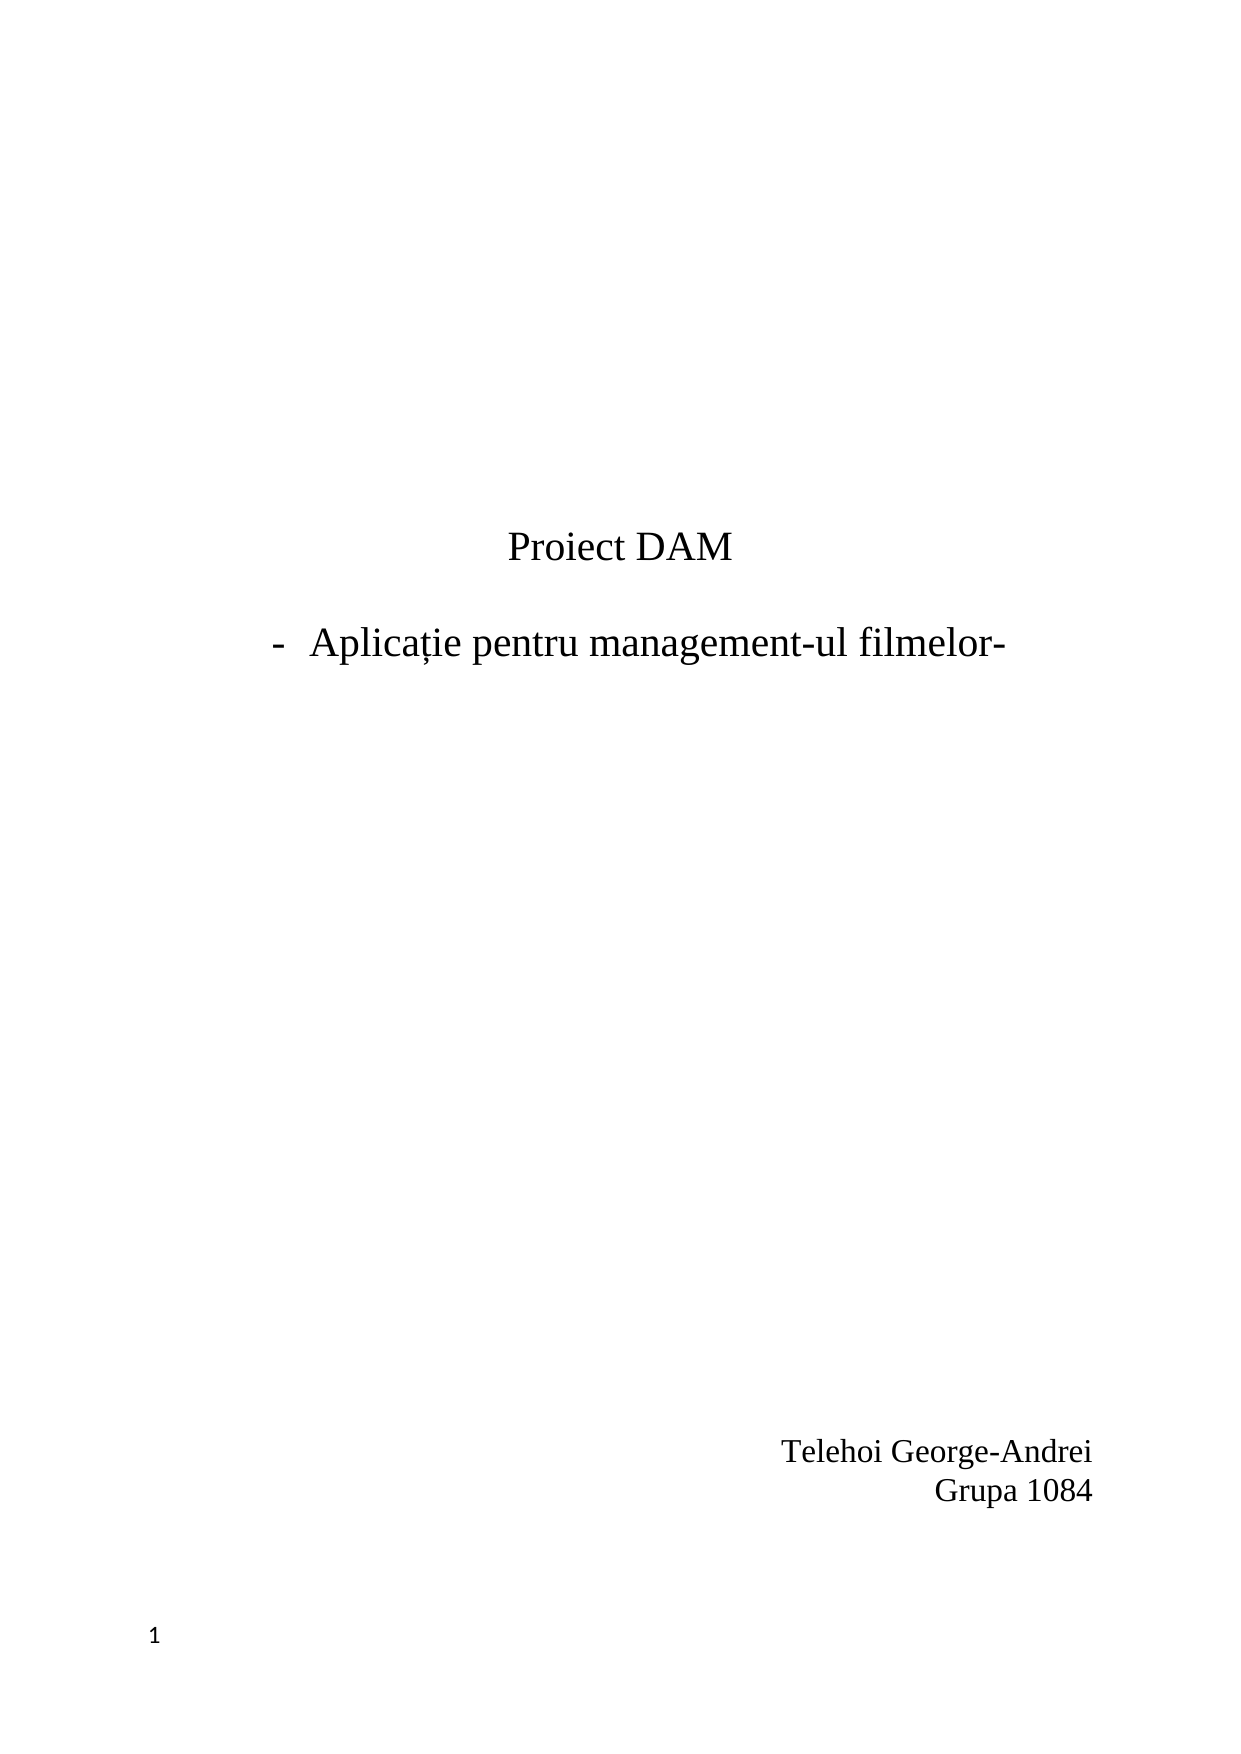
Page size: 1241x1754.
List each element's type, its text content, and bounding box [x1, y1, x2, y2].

list Aplicație pentru management-ul filmelor- [185, 617, 1093, 665]
text Grupa 1084 [148, 1470, 1093, 1508]
text Proiect DAM [148, 521, 1093, 569]
text Telehoi George-Andrei [148, 1432, 1093, 1470]
